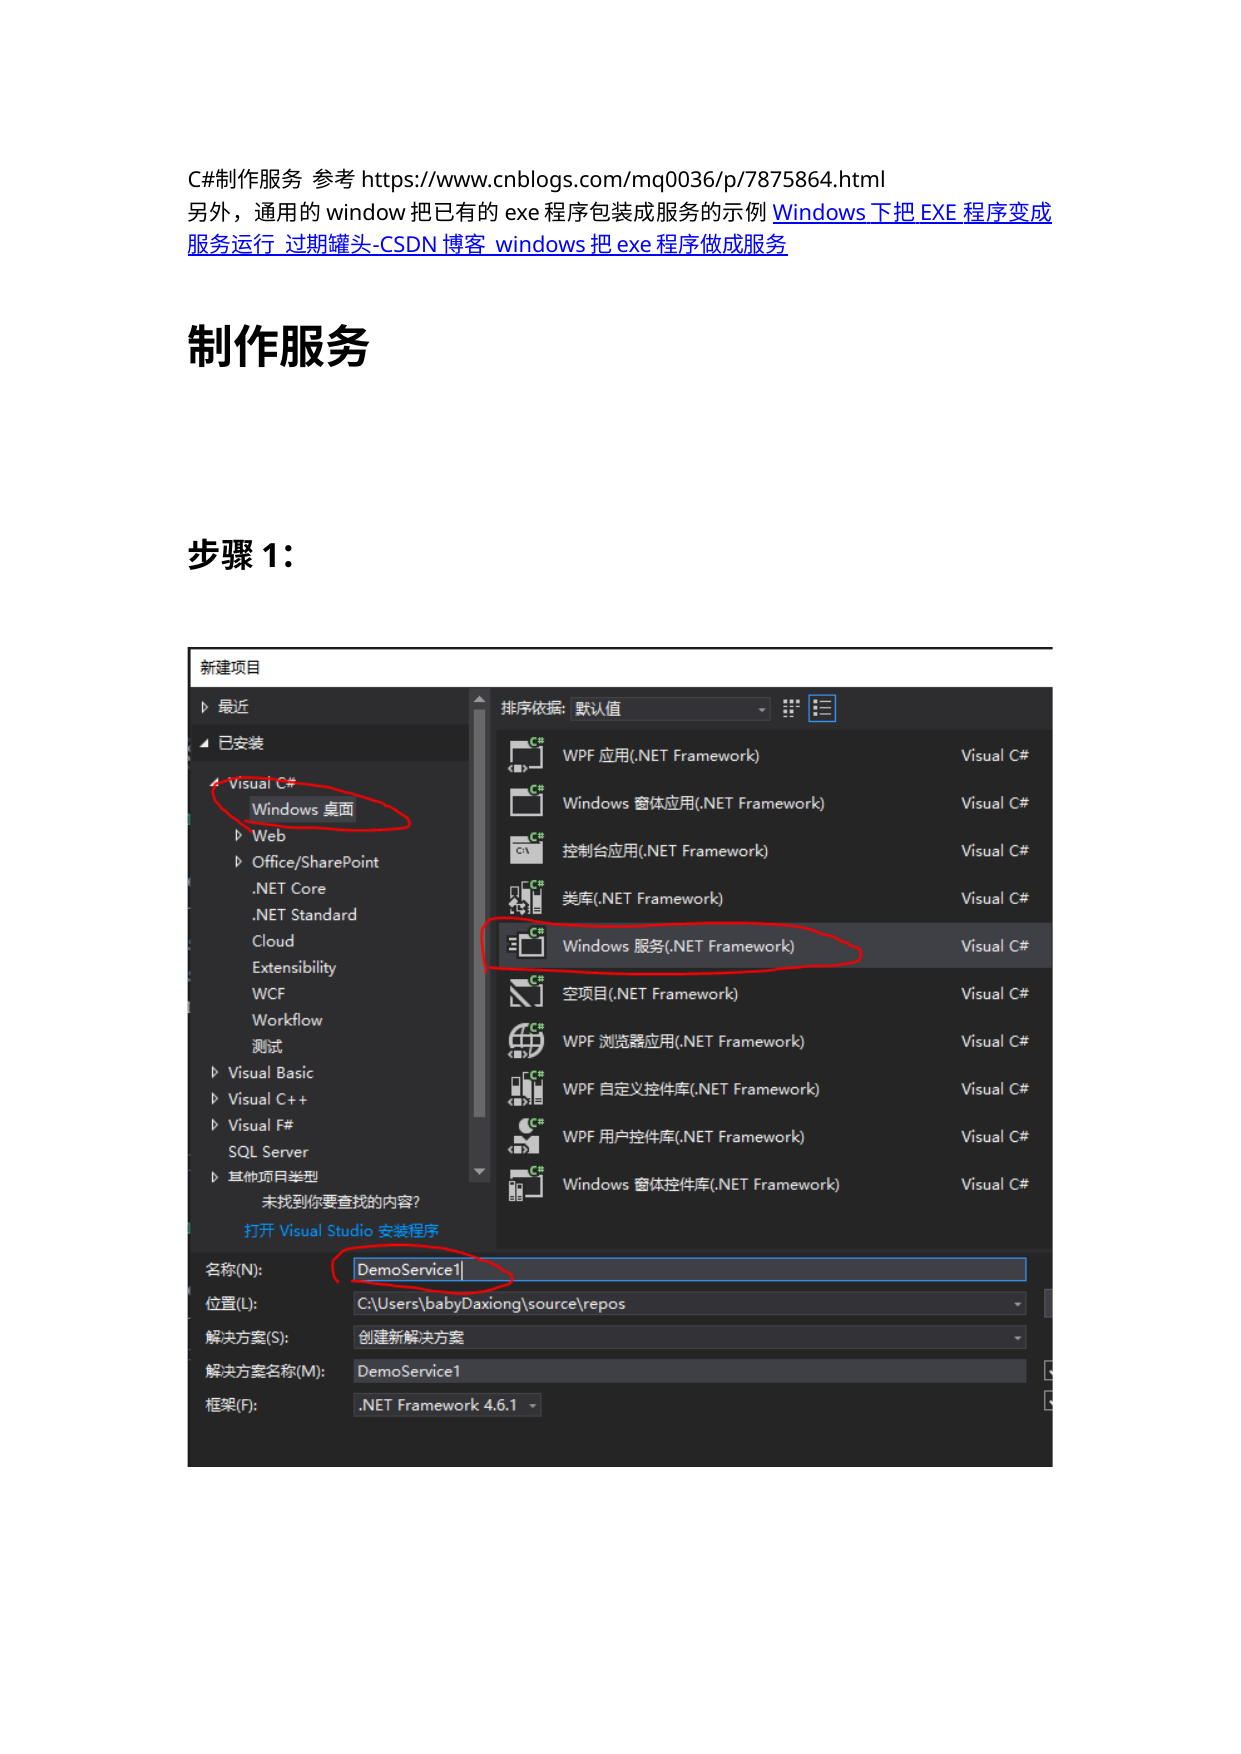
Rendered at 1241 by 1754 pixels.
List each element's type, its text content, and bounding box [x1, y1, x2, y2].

text C#制作服务 参考https://www.cnblogs.com/mq0036/p/7875864.html [187, 162, 1053, 194]
text 另外，通用的window把已有的exe程序包装成服务的示例Windows下把EXE 程序变成服务运行_过期罐头-CSDN博客_windows把exe程序做成服务 [187, 194, 1053, 259]
subtitle 制作服务 [187, 295, 1053, 392]
picture [187, 647, 1053, 1467]
subtitle 步骤1： [187, 520, 1053, 585]
